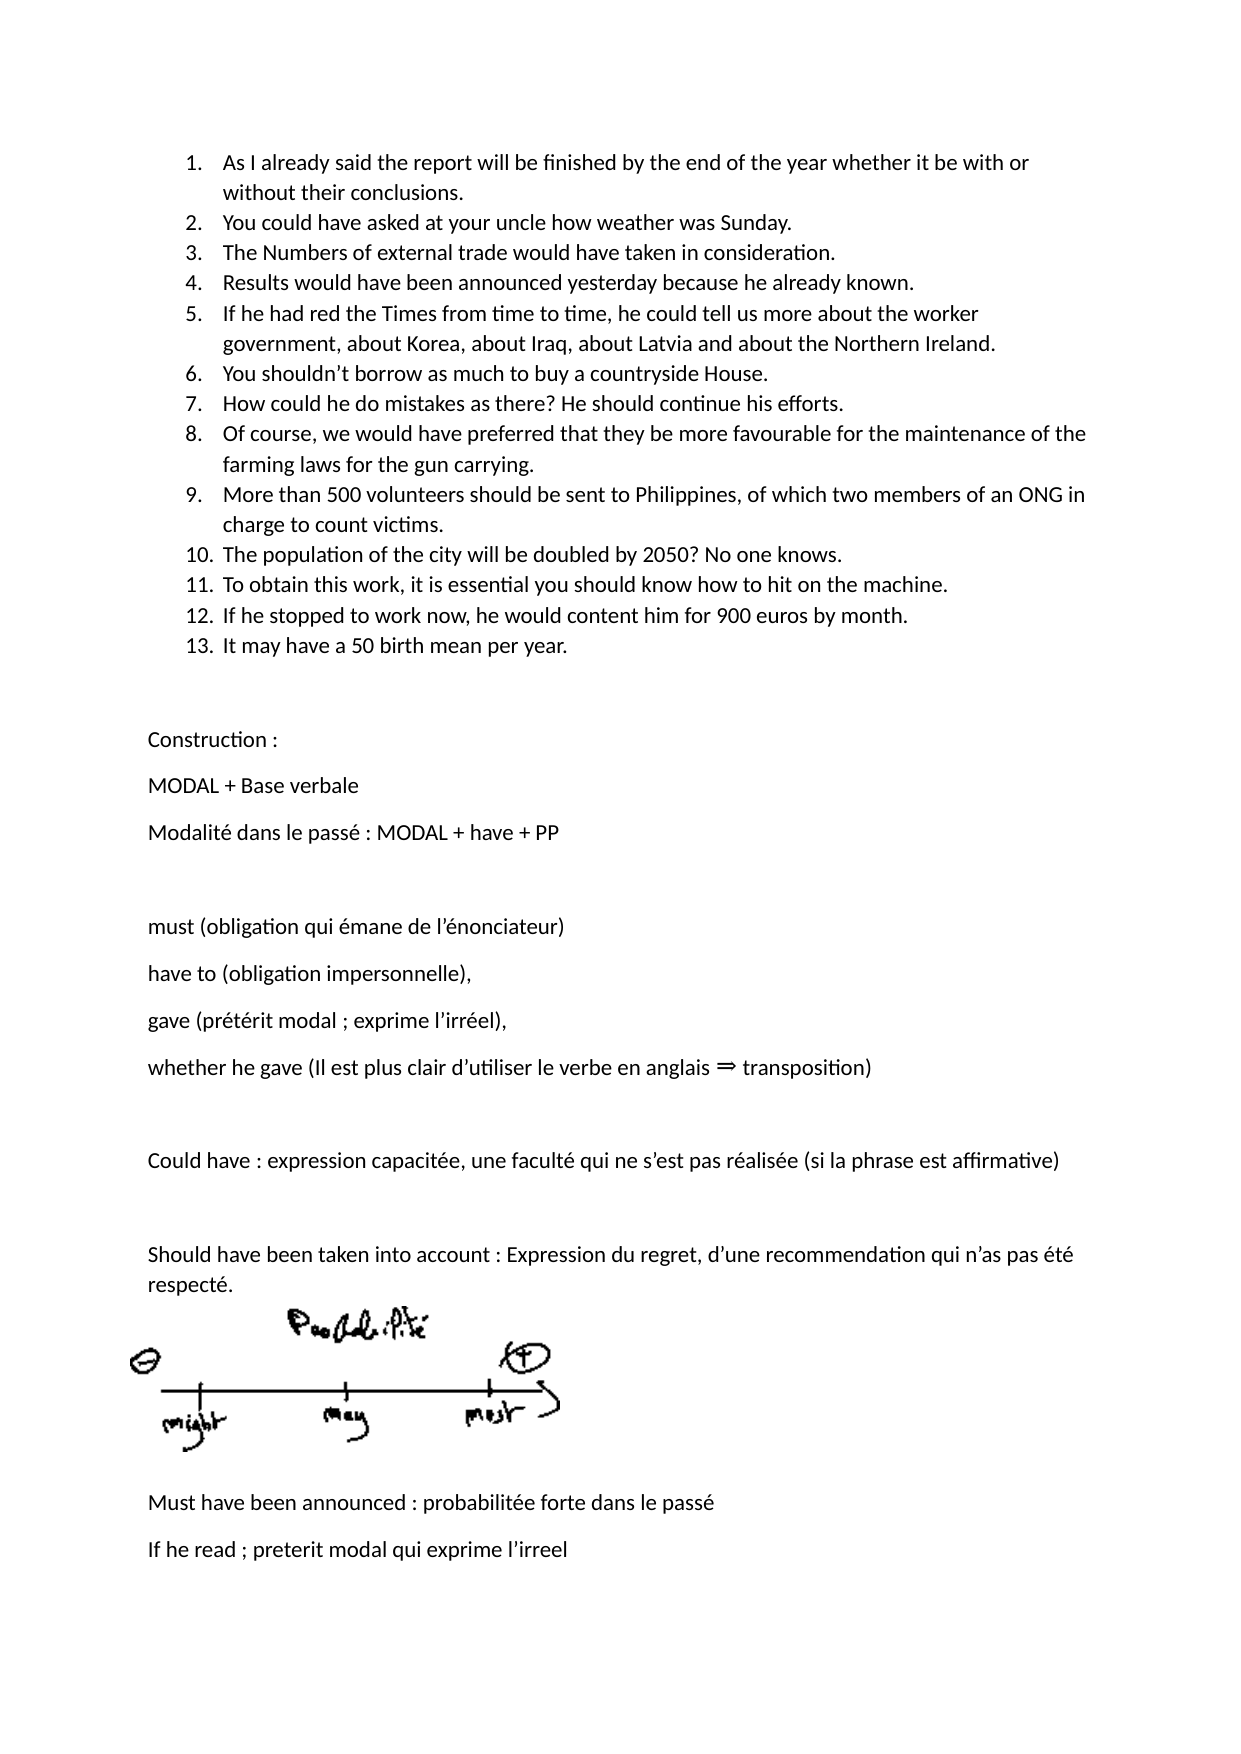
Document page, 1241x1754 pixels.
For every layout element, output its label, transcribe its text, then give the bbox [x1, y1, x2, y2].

list To obtain this work, it is essential you should know how to hit on the machine. [185, 571, 1093, 598]
text Modalité dans le passé : MODAL + have + PP [148, 818, 1093, 846]
list As I already said the report will be finished by the end of the year whether it be with or without their conclusions. [185, 148, 1093, 206]
text Could have : expression capacitée, une faculté qui ne s’est pas réalisée (si la phrase est affirmative) [148, 1147, 1093, 1174]
text gave (prétérit modal ; exprime l’irréel), [148, 1006, 1093, 1034]
list Results would have been announced yesterday because he already known. [185, 268, 1093, 296]
list You shouldn’t borrow as much to buy a countryside House. [185, 359, 1093, 387]
list More than 500 volunteers should be sent to Philippines, of which two members of an ONG in charge to count victims. [185, 480, 1093, 538]
list You could have asked at your uncle how weather was Sunday. [185, 208, 1093, 236]
text Construction : [148, 725, 1093, 753]
picture [130, 1306, 560, 1452]
text If he read ; preterit modal qui exprime l’irreel [148, 1535, 1093, 1563]
list If he stopped to work now, he would content him for 900 euros by month. [185, 601, 1093, 629]
text Must have been announced : probabilitée forte dans le passé [148, 1488, 1093, 1516]
text must (obligation qui émane de l’énonciateur) [148, 912, 1093, 940]
text have to (obligation impersonnelle), [148, 959, 1093, 987]
text MODAL + Base verbale [148, 772, 1093, 799]
list It may have a 50 birth mean per year. [185, 631, 1093, 659]
list If he had red the Times from time to time, he could tell us more about the worker government, about Korea, about Iraq, about Latvia and about the Northern Ireland. [185, 299, 1093, 357]
list Of course, we would have preferred that they be more favourable for the maintenance of the farming laws for the gun carrying. [185, 419, 1093, 478]
text Should have been taken into account : Expression du regret, d’une recommendation qui n’as pas été respecté. [148, 1240, 1093, 1298]
list The Numbers of external trade would have taken in consideration. [185, 238, 1093, 266]
text whether he gave (Il est plus clair d’utiliser le verbe en anglais transposition) [148, 1053, 1093, 1081]
list The population of the city will be doubled by 2050? No one knows. [185, 540, 1093, 568]
list How could he do mistakes as there? He should continue his efforts. [185, 389, 1093, 417]
